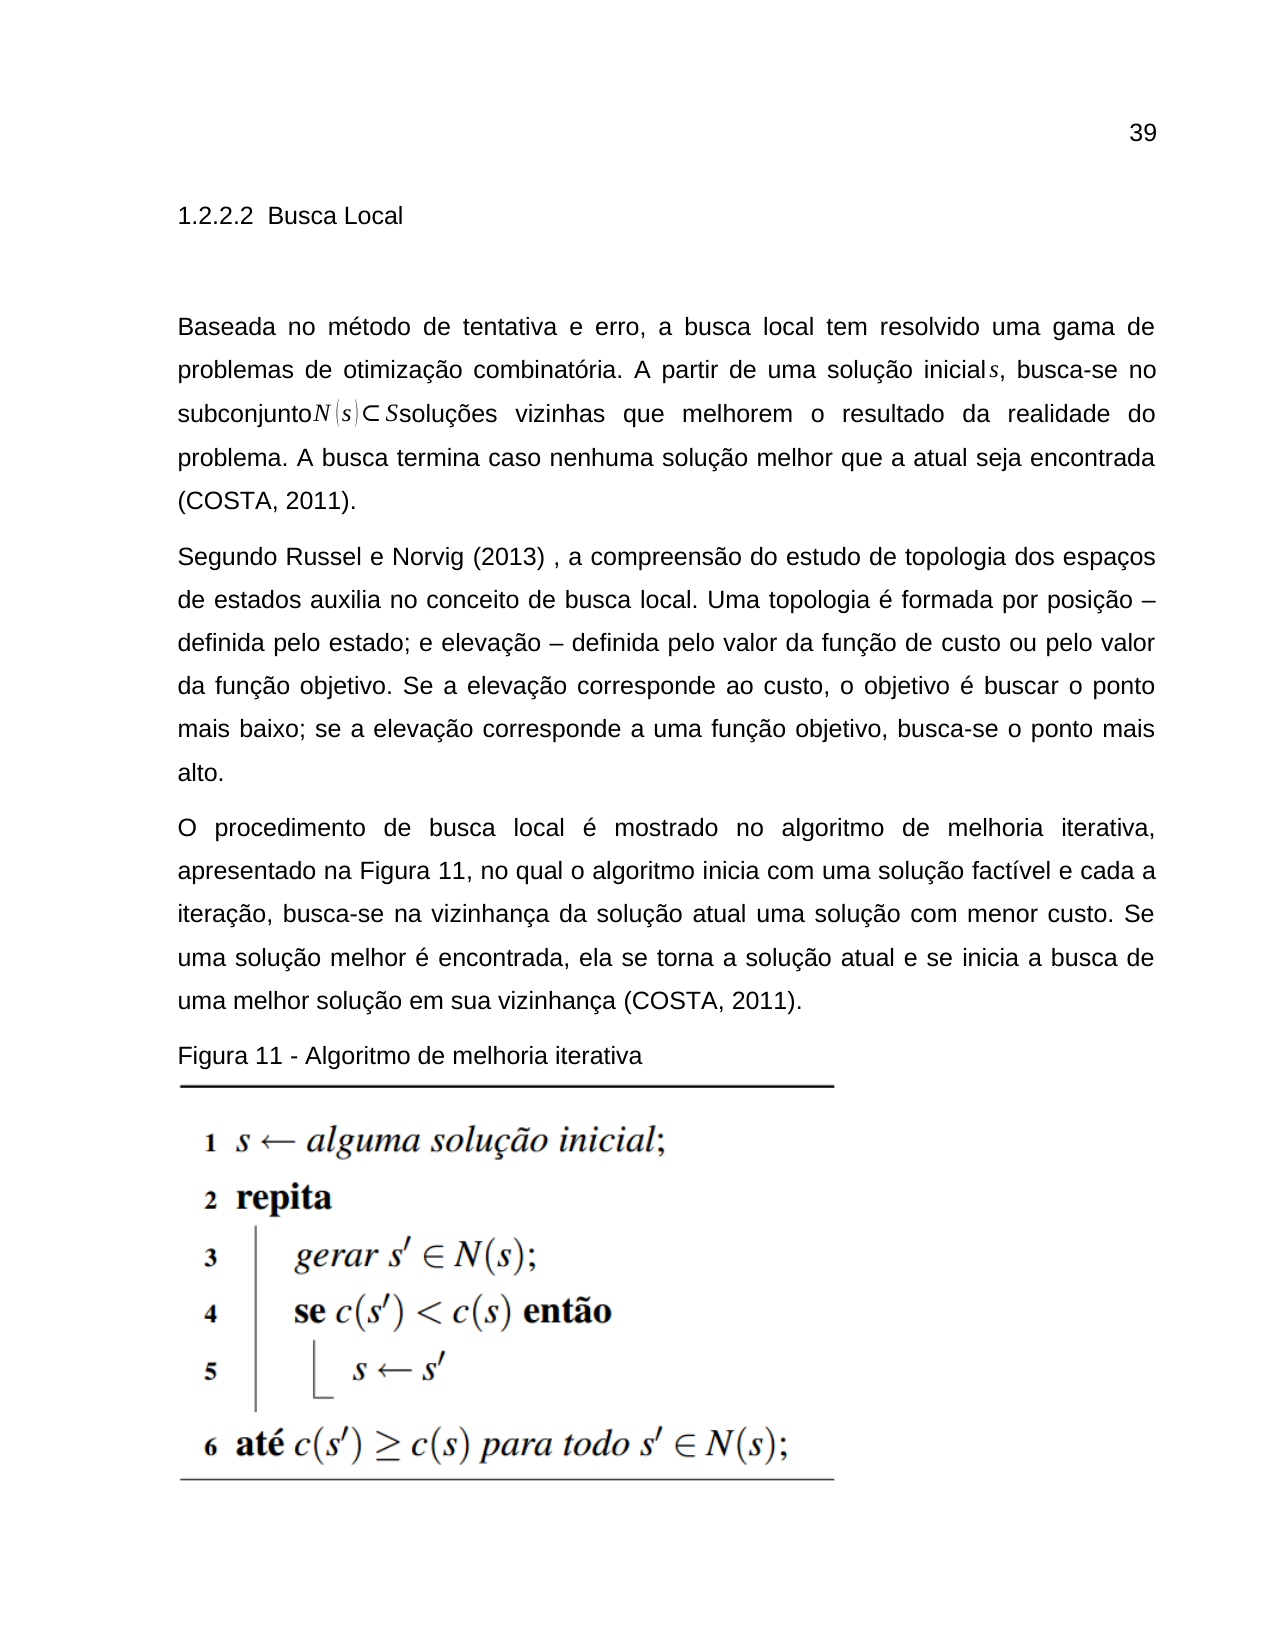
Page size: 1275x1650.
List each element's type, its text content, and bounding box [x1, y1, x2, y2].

text Baseada no método de tentativa e erro, a busca local tem resolvido uma gama de problemas de otimização combinatória. A partir de uma solução inicial, busca-se no subconjuntosoluções vizinhas que melhorem o resultado da realidade do problema. A busca termina caso nenhuma solução melhor que a atual seja encontrada . [177, 312, 1157, 515]
picture [177, 1082, 835, 1484]
text Segundo Russel e Norvig , a compreensão do estudo de topologia dos espaços de estados auxilia no conceito de busca local. Uma topologia é formada por posição – definida pelo estado; e elevação – definida pelo valor da função de custo ou pelo valor da função objetivo. Se a elevação corresponde ao custo, o objetivo é buscar o ponto mais baixo; se a elevação corresponde a uma função objetivo, busca-se o ponto mais alto. [177, 542, 1157, 786]
subtitle Busca Local [177, 201, 1157, 229]
text O procedimento de busca local é mostrado no algoritmo de melhoria iterativa, apresentado na figura 11, no qual o algoritmo inicia com uma solução factível e cada a iteração, busca-se na vizinhança da solução atual uma solução com menor custo. Se uma solução melhor é encontrada, ela se torna a solução atual e se inicia a busca de uma melhor solução em sua vizinhança . [177, 813, 1157, 1014]
text Figura 11 - Algoritmo de melhoria iterativa [177, 1041, 1157, 1070]
